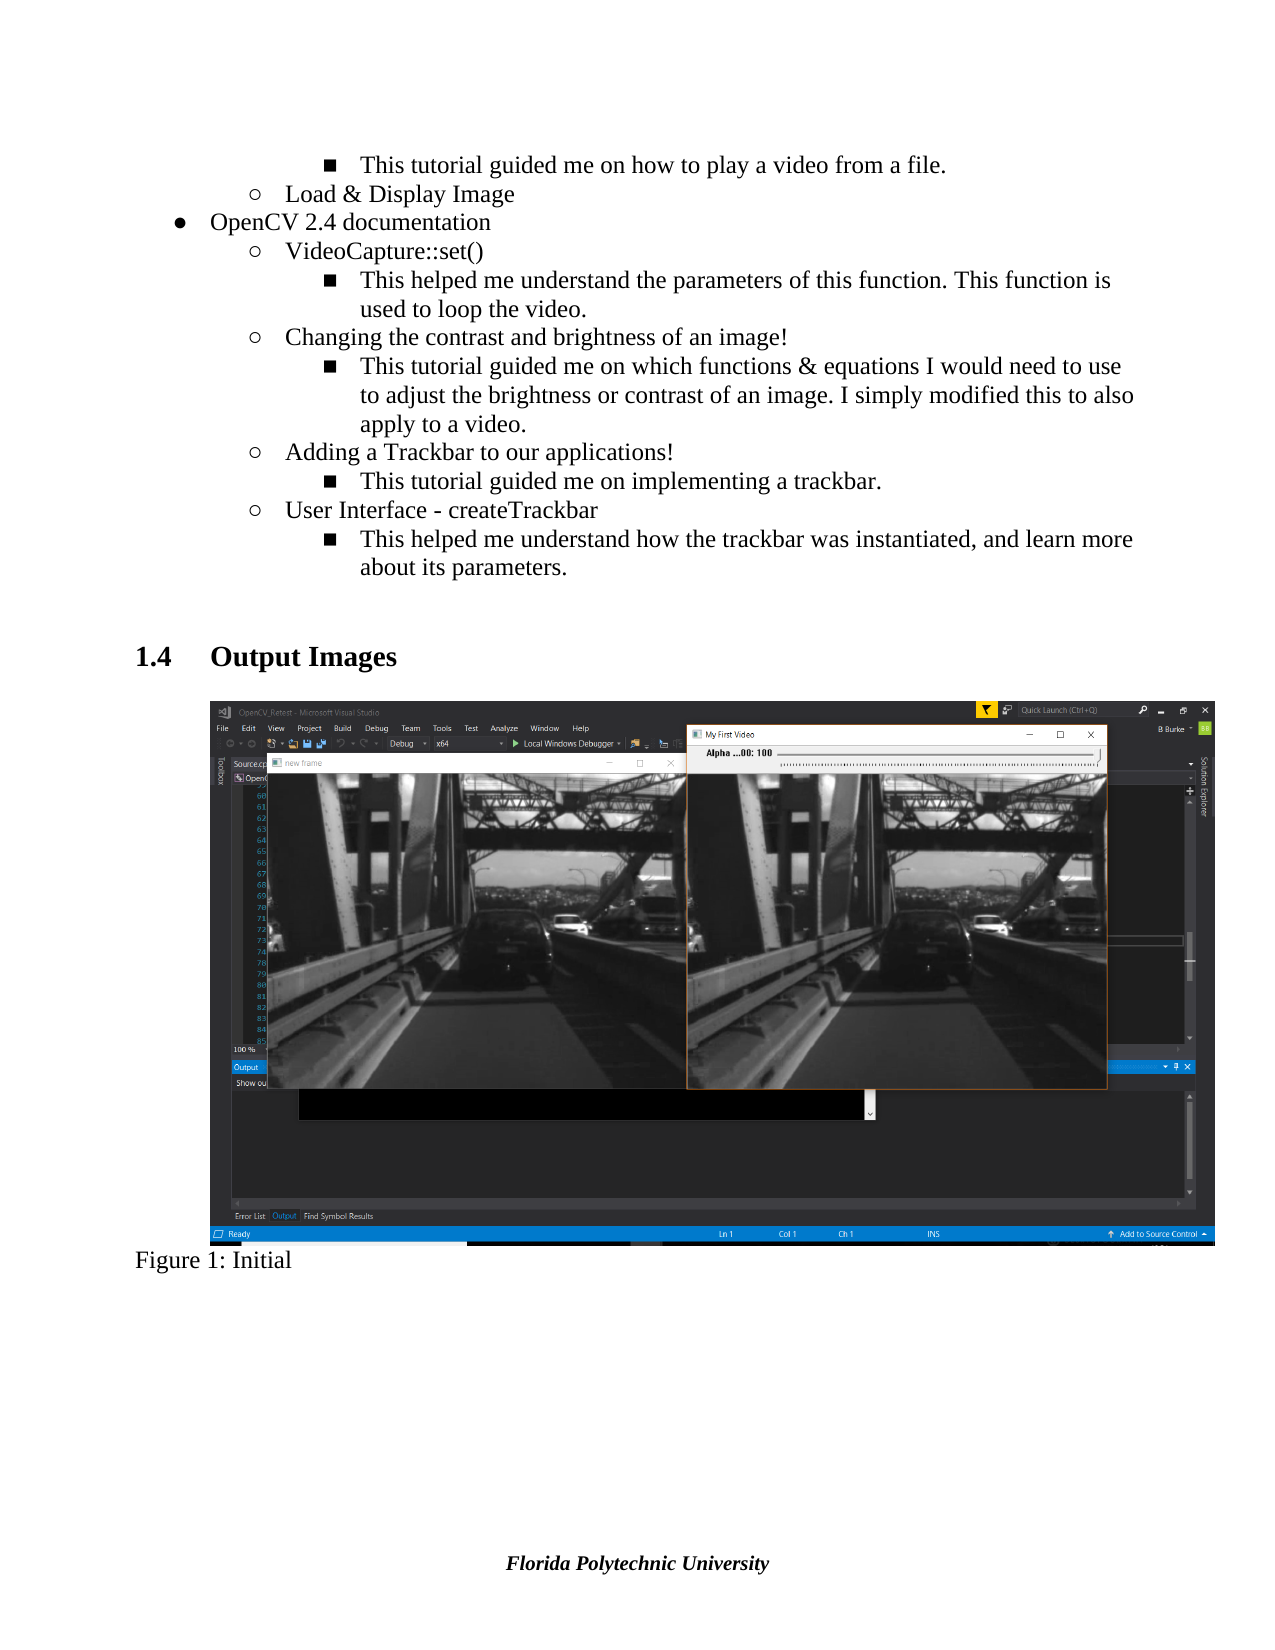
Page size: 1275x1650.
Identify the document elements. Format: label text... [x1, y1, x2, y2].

list This tutorial guided me on how to play a video from a file. [322, 150, 1140, 179]
list User Interface - createTrackbar [247, 495, 1140, 524]
list Changing the contrast and brightness of an image! [247, 322, 1140, 351]
subtitle Output Images [135, 639, 1140, 673]
list VideoCapture::set() [247, 236, 1140, 265]
list This tutorial guided me on which functions & equations I would need to use to adjust the brightness or contrast of an image. I simply modified this to also apply to a video. [322, 351, 1140, 437]
list This tutorial guided me on implementing a trackbar. [322, 466, 1140, 495]
list This helped me understand the parameters of this function. This function is used to loop the video. [322, 265, 1140, 322]
list Load & Display Image [247, 179, 1140, 207]
picture [210, 701, 1215, 1246]
list Adding a Trackbar to our applications! [247, 437, 1140, 466]
list OpenCV 2.4 documentation [172, 207, 1140, 236]
list This helped me understand how the trackbar was instantiated, and learn more about its parameters. [322, 524, 1140, 581]
